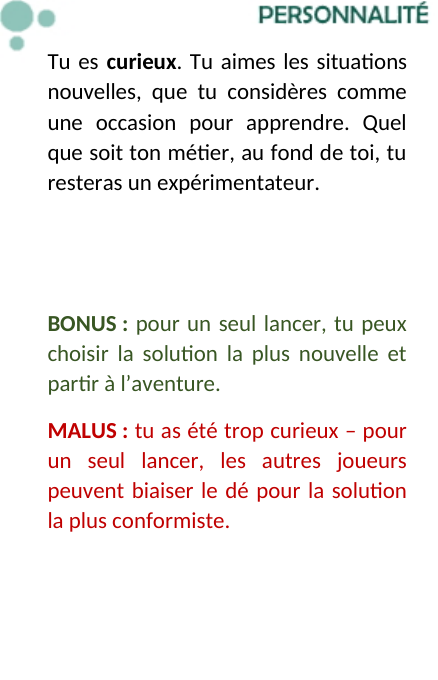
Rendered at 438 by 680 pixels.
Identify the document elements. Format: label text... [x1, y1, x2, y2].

text Tu es curieux. Tu aimes les situations nouvelles, que tu considères comme une occasion pour apprendre. Quel que soit ton métier, au fond de toi, tu resteras un expérimentateur. [47, 47, 407, 196]
picture [0, 0, 436, 619]
text BONUS : pour un seul lancer, tu peux choisir la solution la plus nouvelle et partir à l’aventure. [47, 309, 407, 397]
text MALUS : tu as été trop curieux – pour un seul lancer, les autres joueurs peuvent biaiser le dé pour la solution la plus conformiste. [47, 416, 407, 535]
